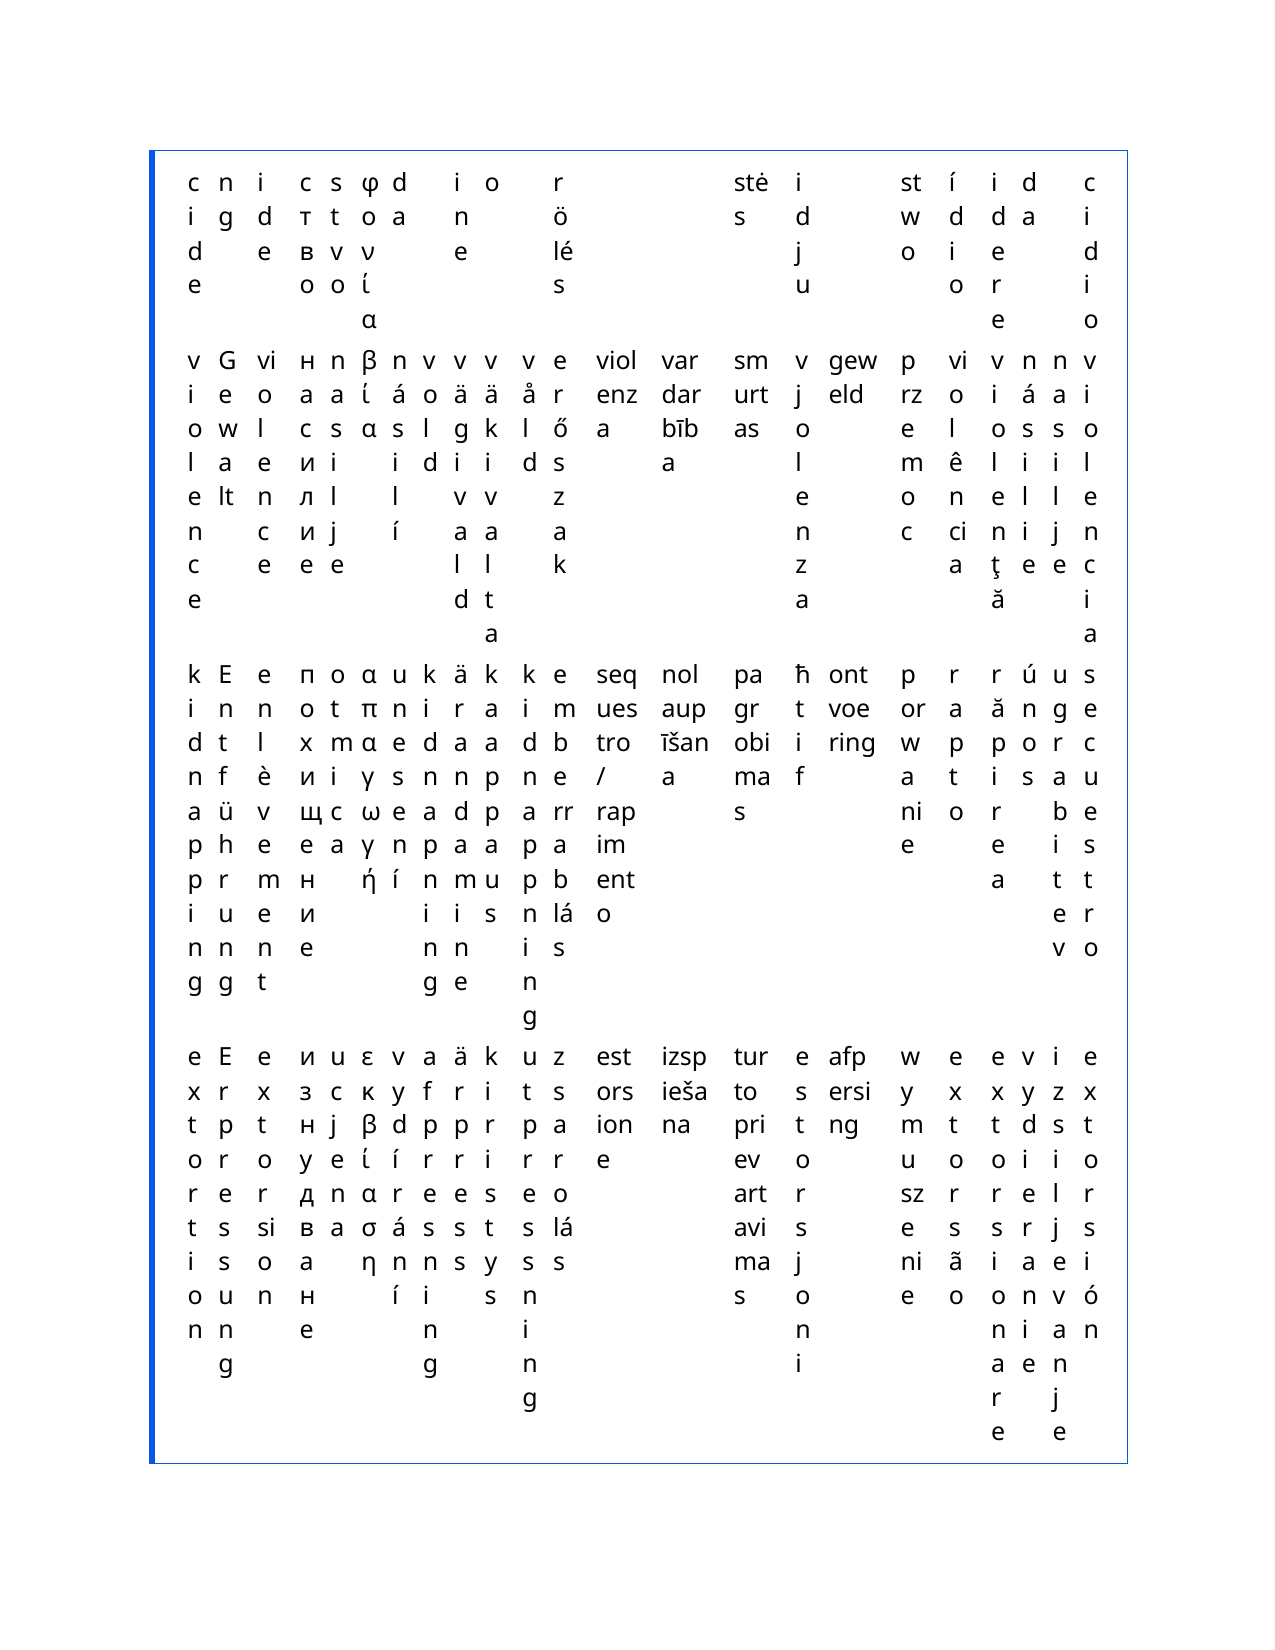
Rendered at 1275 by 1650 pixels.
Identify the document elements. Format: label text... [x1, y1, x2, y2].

table_cell Source: Article Notebook [155, 151, 1127, 1463]
